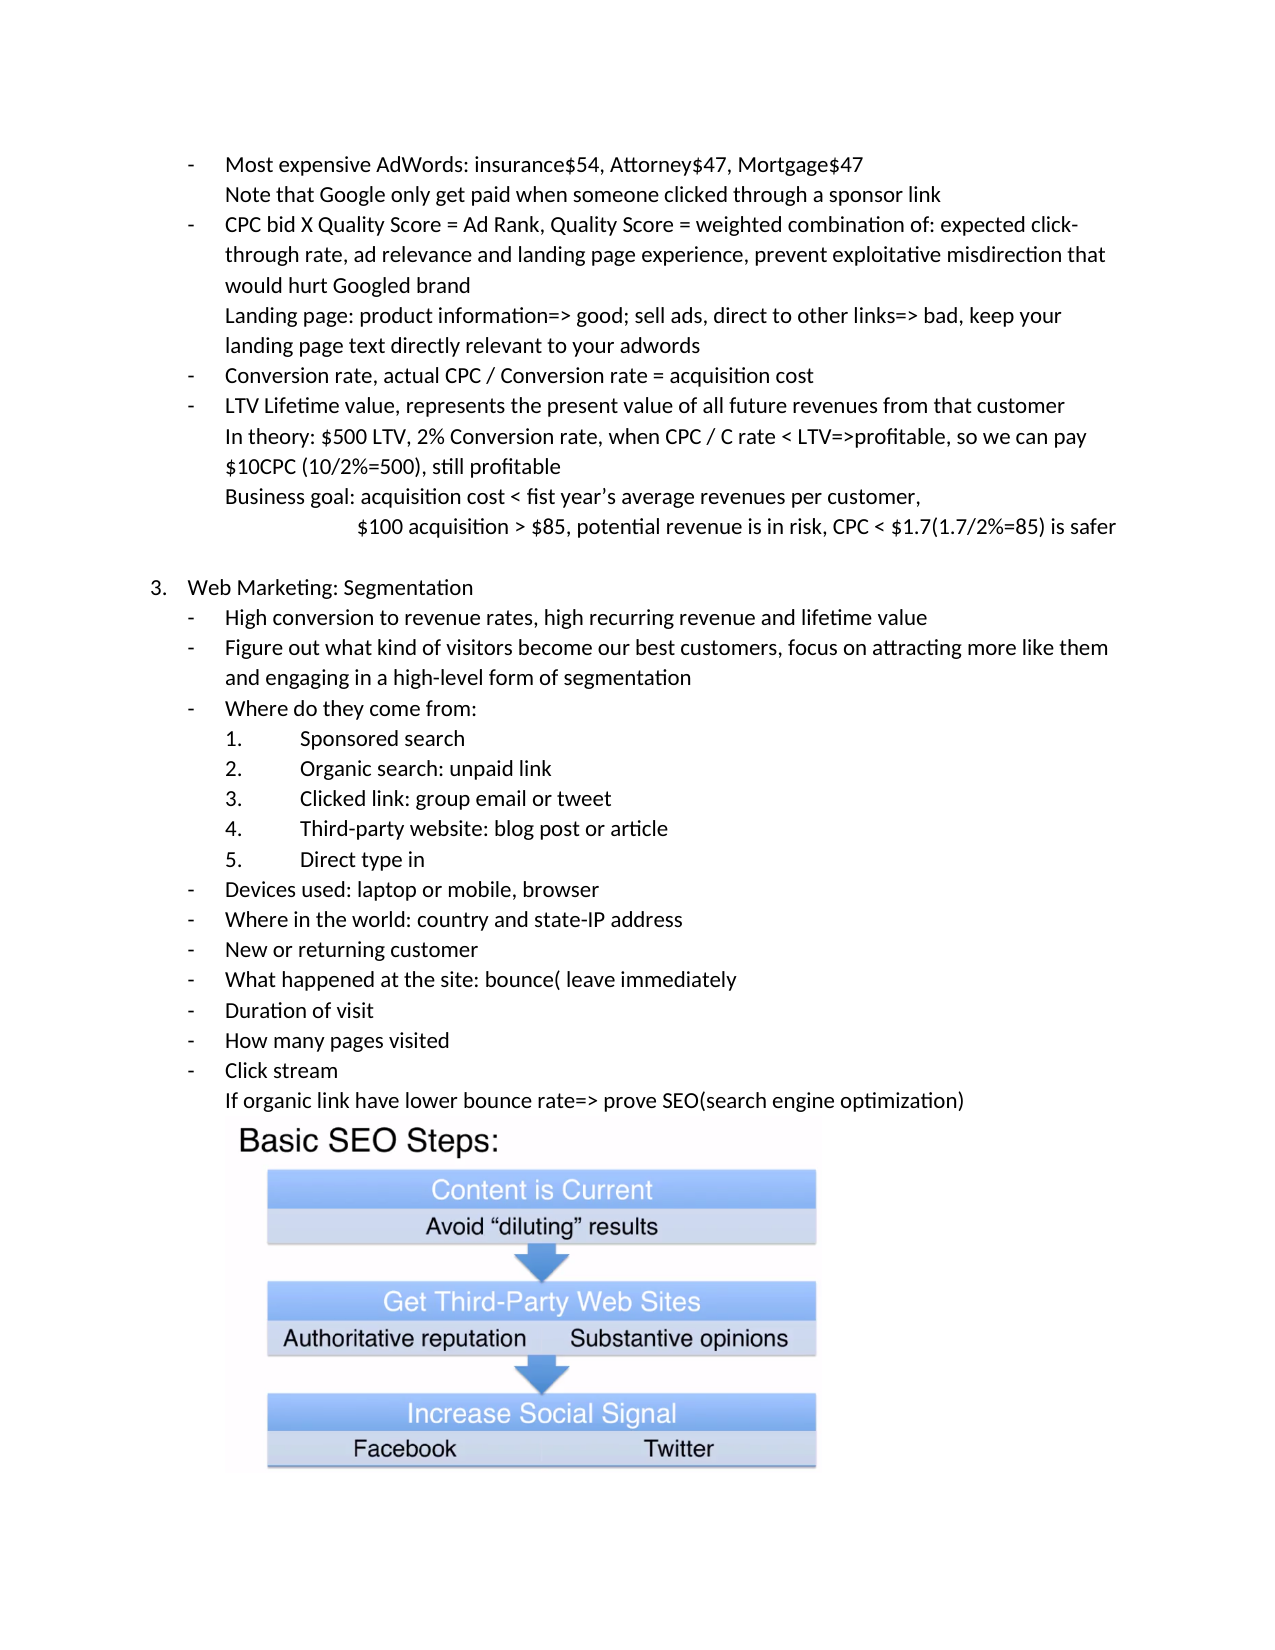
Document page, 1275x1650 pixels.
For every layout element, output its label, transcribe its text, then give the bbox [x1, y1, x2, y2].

list In theory: $500 LTV, 2% Conversion rate, when CPC / C rate < LTV=>profitable, so we can pay $10CPC (10/2%=500), still profitable [225, 422, 1125, 480]
list $100 acquisition > $85, potential revenue is in risk, CPC < $1.7(1.7/2%=85) is safer [225, 512, 1125, 541]
list If organic link have lower bounce rate=> prove SEO(search engine optimization) [225, 1086, 1125, 1114]
picture [225, 1116, 823, 1473]
list Click stream [187, 1056, 1125, 1084]
list Figure out what kind of visitors become our best customers, focus on attracting more like them and engaging in a high-level form of segmentation [187, 633, 1125, 692]
list Duration of visit [187, 996, 1125, 1024]
list 3. Clicked link: group email or tweet [225, 784, 1125, 812]
list CPC bid X Quality Score = Ad Rank, Quality Score = weighted combination of: expected click-through rate, ad relevance and landing page experience, prevent exploitative misdirection that would hurt Googled brand [187, 210, 1125, 299]
list 1. Sponsored search [225, 724, 1125, 752]
list Where in the world: country and state-IP address [187, 905, 1125, 933]
list LTV Lifetime value, represents the present value of all future revenues from that customer [187, 392, 1125, 420]
list Note that Google only get paid when someone clicked through a sponsor link [225, 180, 1125, 208]
list How many pages visited [187, 1026, 1125, 1054]
list 5. Direct type in [225, 845, 1125, 873]
list New or returning customer [187, 935, 1125, 963]
list Landing page: product information=> good; sell ads, direct to other links=> bad, keep your landing page text directly relevant to your adwords [225, 301, 1125, 359]
list Conversion rate, actual CPC / Conversion rate = acquisition cost [187, 361, 1125, 389]
list Web Marketing: Segmentation [150, 573, 1125, 601]
list High conversion to revenue rates, high recurring revenue and lifetime value [187, 603, 1125, 631]
list 2. Organic search: unpaid link [225, 754, 1125, 782]
list Business goal: acquisition cost < fist year’s average revenues per customer, [225, 482, 1125, 510]
list Devices used: laptop or mobile, browser [187, 875, 1125, 903]
list Most expensive AdWords: insurance$54, Attorney$47, Mortgage$47 [187, 150, 1125, 178]
list What happened at the site: bounce( leave immediately [187, 966, 1125, 994]
list Where do they come from: [187, 694, 1125, 722]
list 4. Third-party website: blog post or article [225, 814, 1125, 843]
